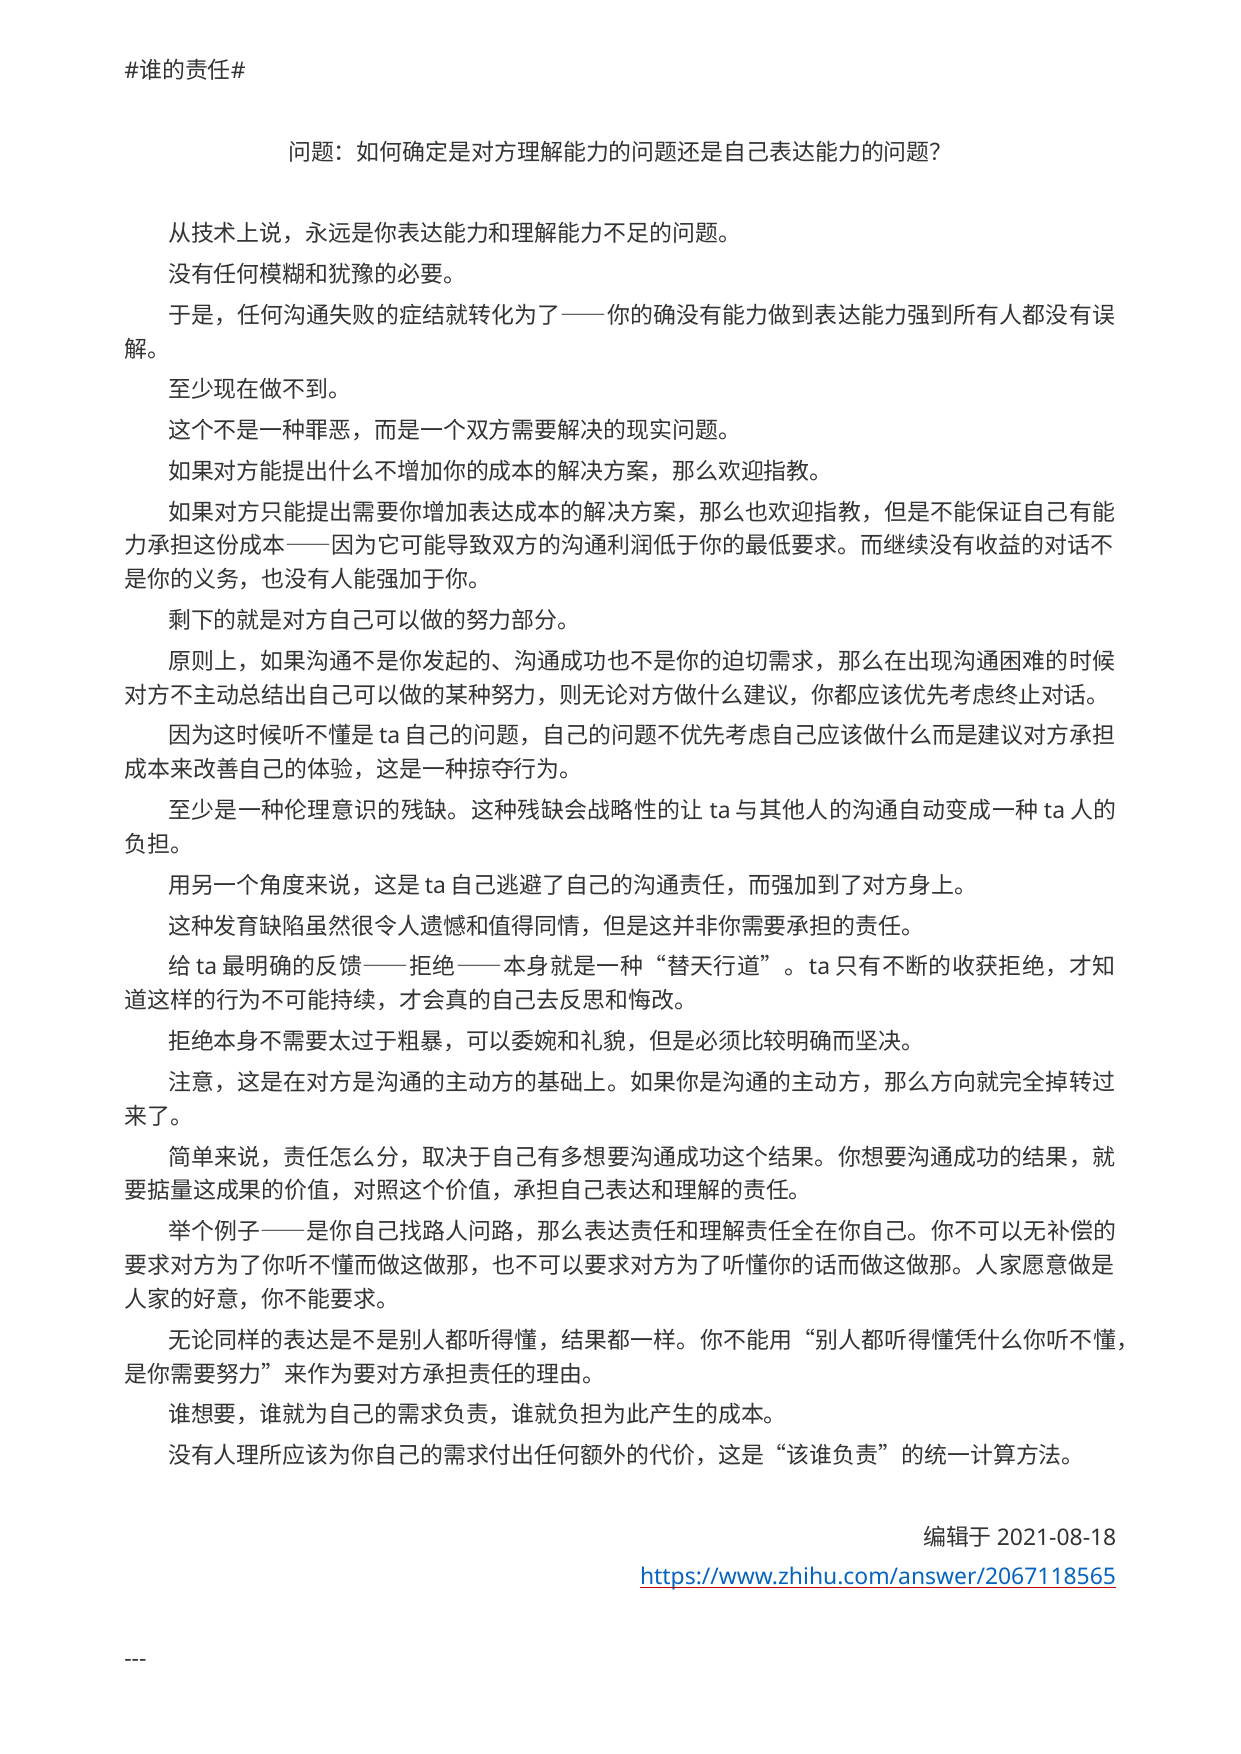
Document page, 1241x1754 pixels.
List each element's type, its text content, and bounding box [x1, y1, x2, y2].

text 无论同样的表达是不是别人都听得懂，结果都一样。你不能用“别人都听得懂凭什么你听不懂，是你需要努力”来作为要对方承担责任的理由。 [124, 1321, 1116, 1389]
text 没有人理所应该为你自己的需求付出任何额外的代价，这是“该谁负责”的统一计算方法。 [124, 1437, 1116, 1471]
text --- [124, 1640, 1116, 1674]
text 拒绝本身不需要太过于粗暴，可以委婉和礼貌，但是必须比较明确而坚决。 [124, 1023, 1116, 1057]
text 这个不是一种罪恶，而是一个双方需要解决的现实问题。 [124, 412, 1116, 446]
text 剩下的就是对方自己可以做的努力部分。 [124, 602, 1116, 636]
text 给ta最明确的反馈——拒绝——本身就是一种“替天行道”。ta只有不断的收获拒绝，才知道这样的行为不可能持续，才会真的自己去反思和悔改。 [124, 948, 1116, 1016]
text 因为这时候听不懂是ta自己的问题，自己的问题不优先考虑自己应该做什么而是建议对方承担成本来改善自己的体验，这是一种掠夺行为。 [124, 717, 1116, 785]
text 简单来说，责任怎么分，取决于自己有多想要沟通成功这个结果。你想要沟通成功的结果，就要掂量这成果的价值，对照这个价值，承担自己表达和理解的责任。 [124, 1138, 1116, 1206]
text 用另一个角度来说，这是ta自己逃避了自己的沟通责任，而强加到了对方身上。 [124, 866, 1116, 900]
text https://www.zhihu.com/answer/2067118565 [124, 1559, 1116, 1593]
text 这种发育缺陷虽然很令人遗憾和值得同情，但是这并非你需要承担的责任。 [124, 907, 1116, 941]
text 如果对方只能提出需要你增加表达成本的解决方案，那么也欢迎指教，但是不能保证自己有能力承担这份成本——因为它可能导致双方的沟通利润低于你的最低要求。而继续没有收益的对话不是你的义务，也没有人能强加于你。 [124, 493, 1116, 595]
text 举个例子——是你自己找路人问路，那么表达责任和理解责任全在你自己。你不可以无补偿的要求对方为了你听不懂而做这做那，也不可以要求对方为了听懂你的话而做这做那。人家愿意做是人家的好意，你不能要求。 [124, 1213, 1116, 1314]
text 原则上，如果沟通不是你发起的、沟通成功也不是你的迫切需求，那么在出现沟通困难的时候对方不主动总结出自己可以做的某种努力，则无论对方做什么建议，你都应该优先考虑终止对话。 [124, 642, 1116, 710]
text 问题：如何确定是对方理解能力的问题还是自己表达能力的问题？ [124, 133, 1116, 167]
text 注意，这是在对方是沟通的主动方的基础上。如果你是沟通的主动方，那么方向就完全掉转过来了。 [124, 1063, 1116, 1131]
text #谁的责任# [124, 52, 1116, 86]
text 至少是一种伦理意识的残缺。这种残缺会战略性的让ta与其他人的沟通自动变成一种ta人的负担。 [124, 792, 1116, 860]
text 编辑于 2021-08-18 [124, 1518, 1116, 1552]
text 于是，任何沟通失败的症结就转化为了——你的确没有能力做到表达能力强到所有人都没有误解。 [124, 296, 1116, 364]
text 从技术上说，永远是你表达能力和理解能力不足的问题。 [124, 215, 1116, 249]
text 没有任何模糊和犹豫的必要。 [124, 255, 1116, 289]
text 谁想要，谁就为自己的需求负责，谁就负担为此产生的成本。 [124, 1396, 1116, 1430]
text 至少现在做不到。 [124, 371, 1116, 405]
text 如果对方能提出什么不增加你的成本的解决方案，那么欢迎指教。 [124, 452, 1116, 486]
